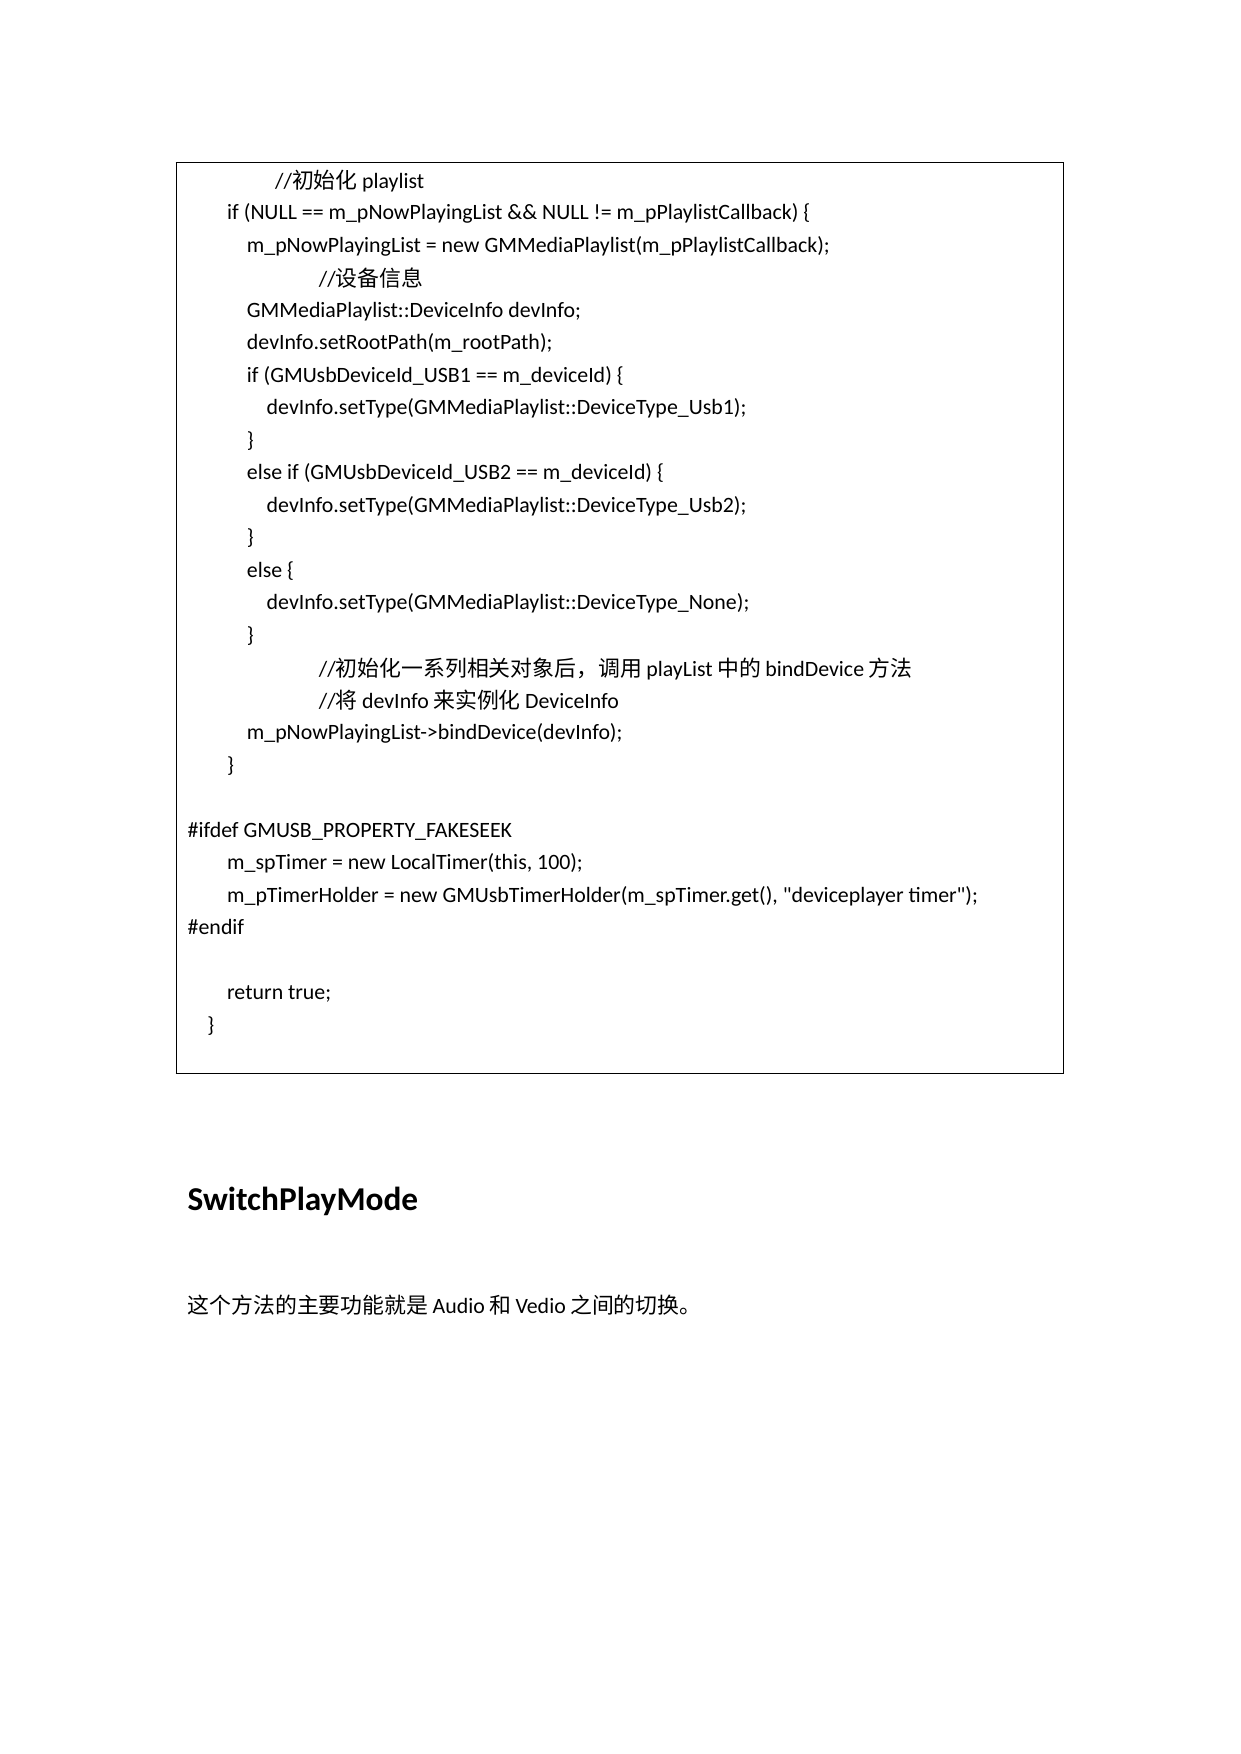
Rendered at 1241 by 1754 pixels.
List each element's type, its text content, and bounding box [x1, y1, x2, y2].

subtitle SwitchPlayMode [187, 1166, 1053, 1231]
text 这个方法的主要功能就是Audio和Vedio之间的切换。 [187, 1288, 1053, 1320]
